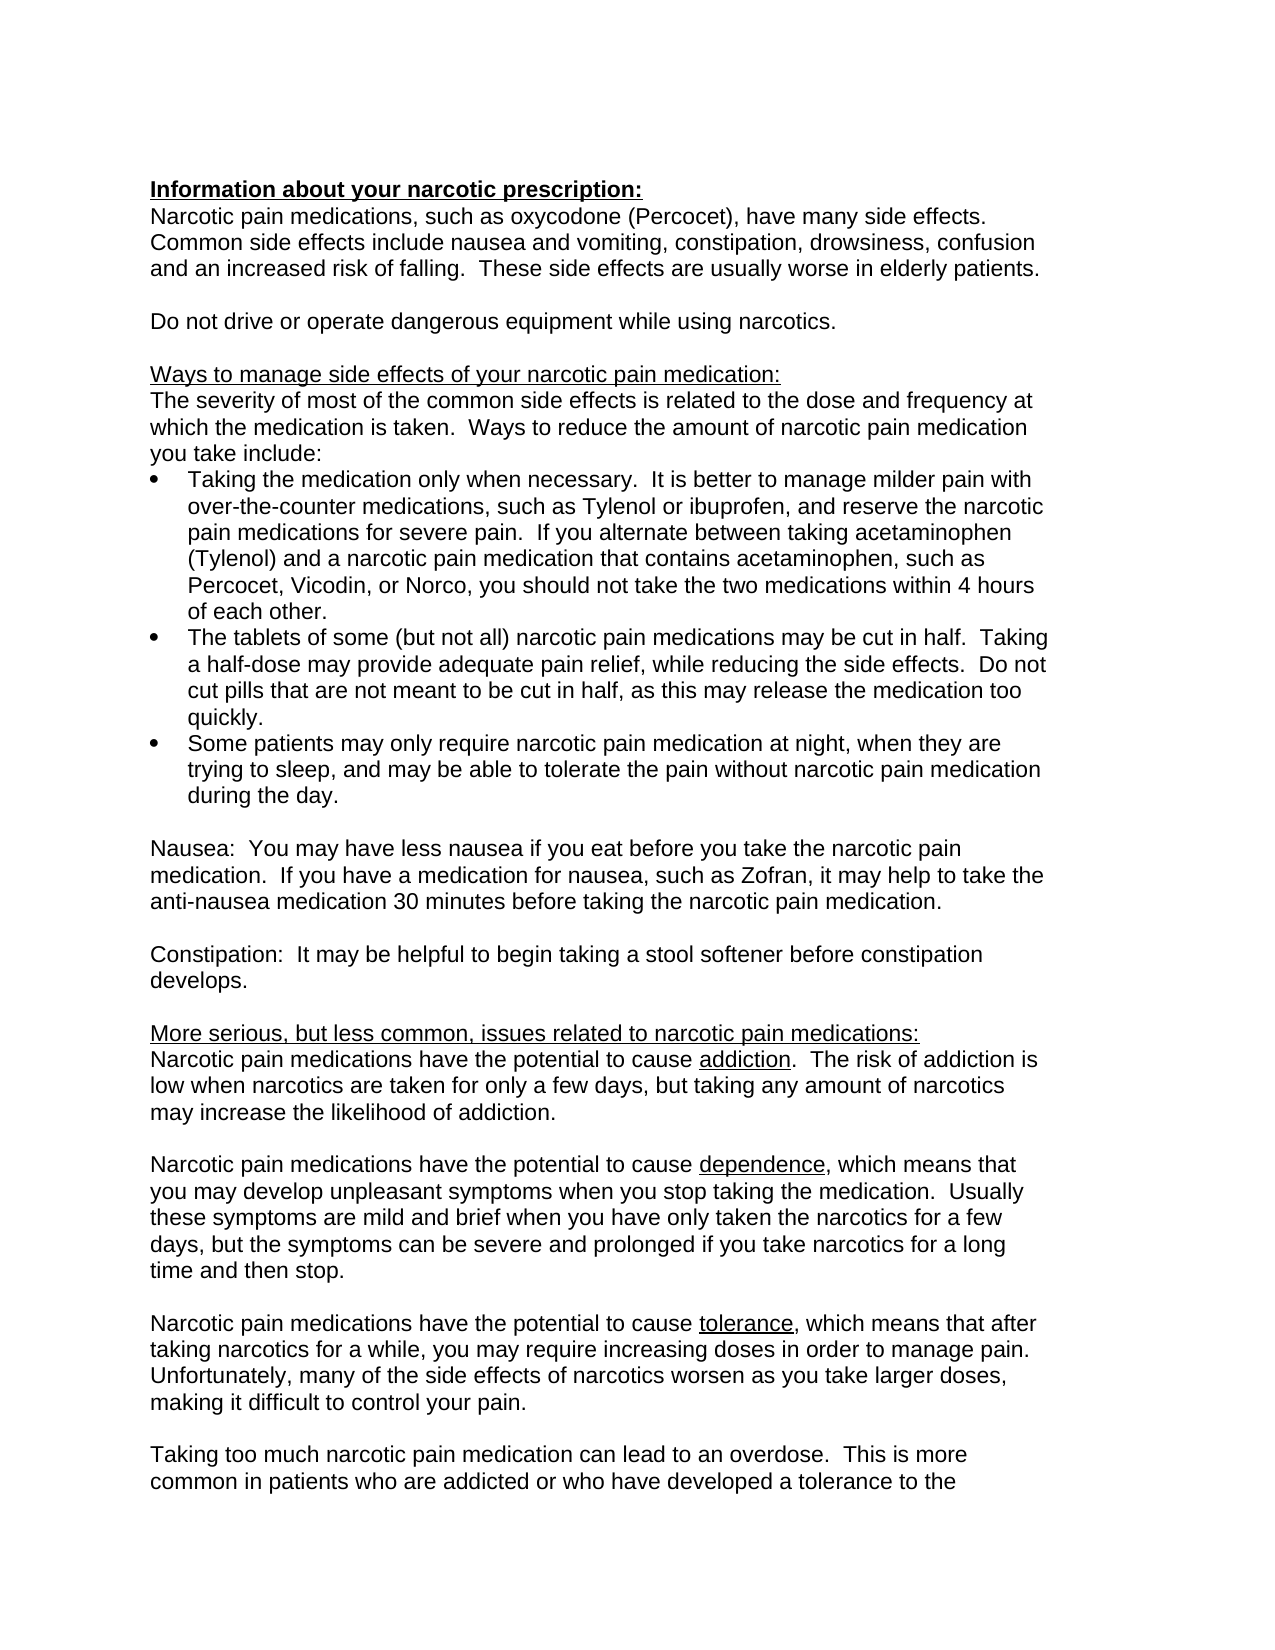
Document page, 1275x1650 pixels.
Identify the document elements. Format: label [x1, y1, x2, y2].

table_header [150, 176, 1050, 1494]
